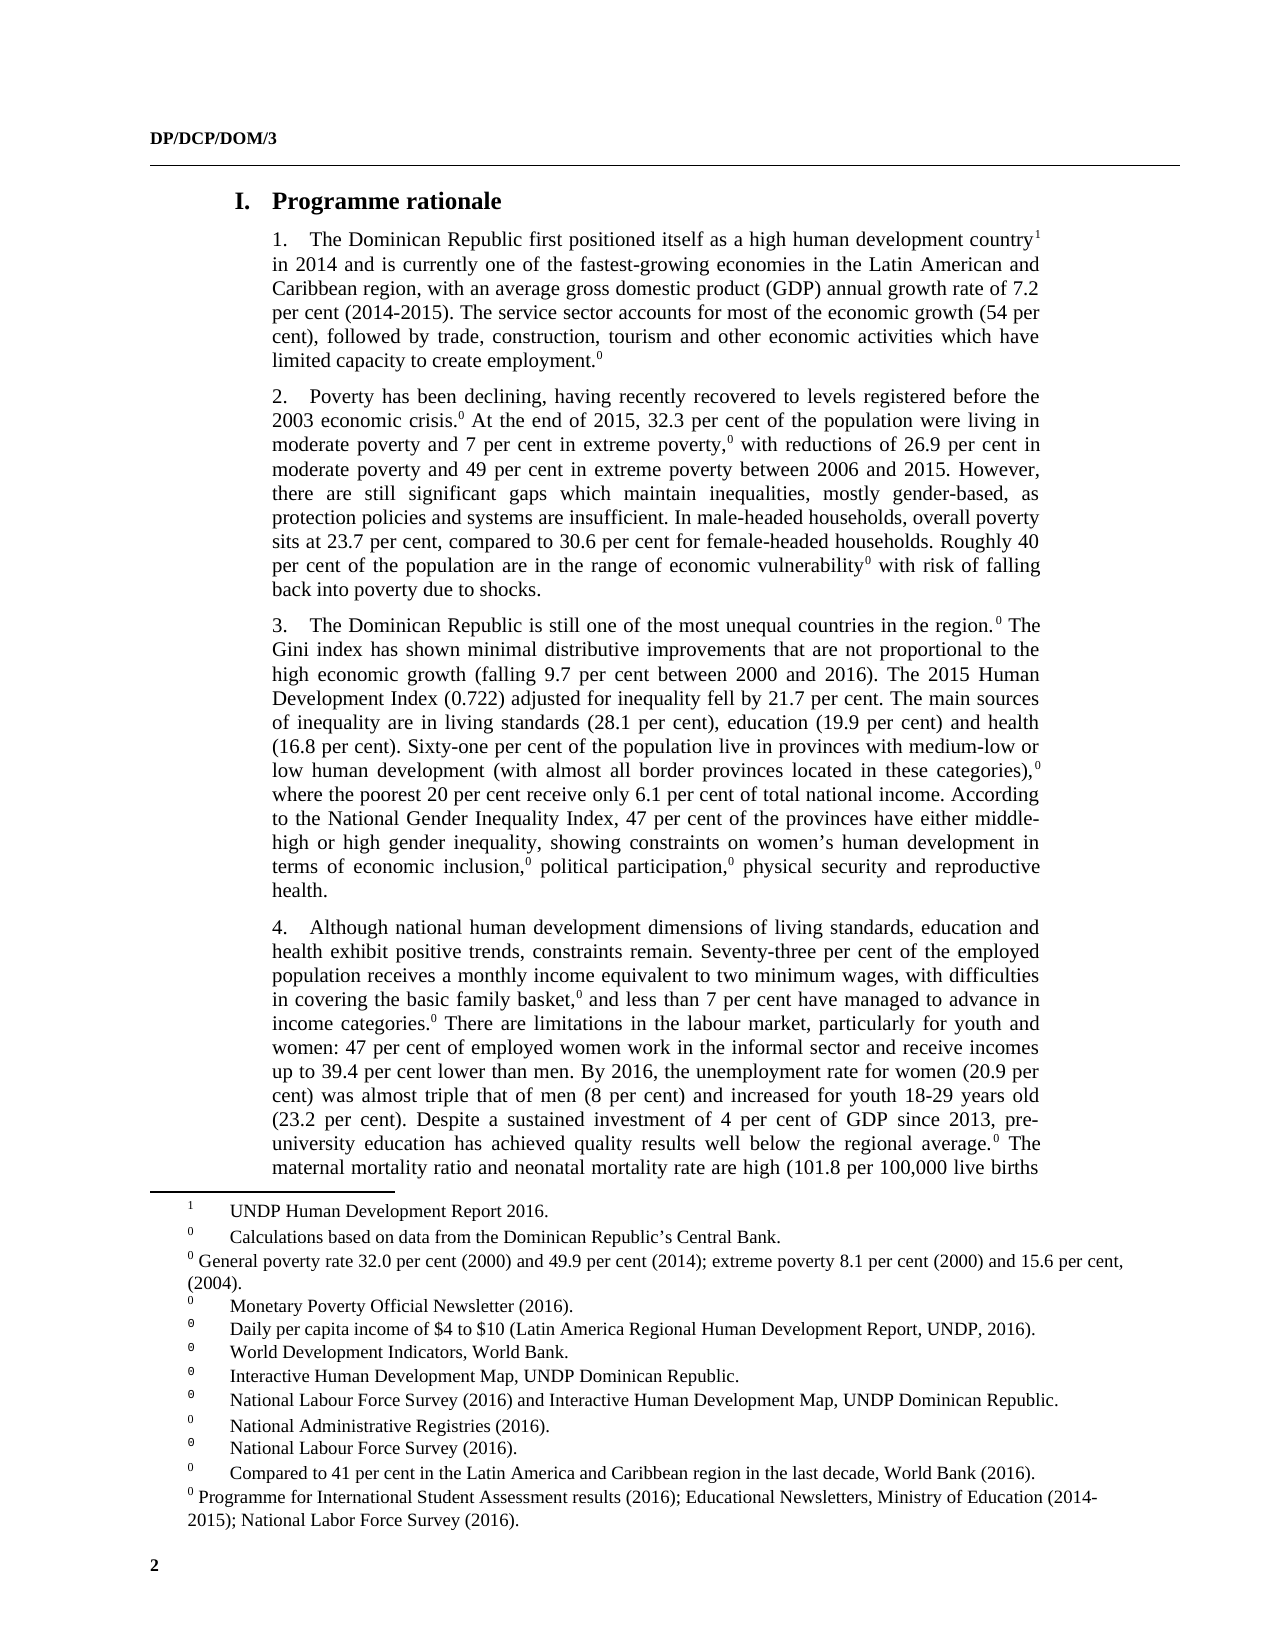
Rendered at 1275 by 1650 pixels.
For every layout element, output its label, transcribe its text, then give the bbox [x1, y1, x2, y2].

list The Dominican Republic first positioned itself as a high human development country in 2014 and is currently one of the fastest-growing economies in the Latin American and Caribbean region, with an average gross domestic product (GDP) annual growth rate of 7.2 per cent (2014-2015). The service sector accounts for most of the economic growth (54 per cent), followed by trade, construction, tourism and other economic activities which have limited capacity to create employment. [272, 227, 1041, 372]
list Poverty has been declining, having recently recovered to levels registered before the 2003 economic crisis. At the end of 2015, 32.3 per cent of the population were living in moderate poverty and 7 per cent in extreme poverty, with reductions of 26.9 per cent in moderate poverty and 49 per cent in extreme poverty between 2006 and 2015. However, there are still significant gaps which maintain inequalities, mostly gender-based, as protection policies and systems are insufficient. In male-headed households, overall poverty sits at 23.7 per cent, compared to 30.6 per cent for female-headed households. Roughly 40 per cent of the population are in the range of economic vulnerability with risk of falling back into poverty due to shocks. [272, 384, 1041, 601]
list The Dominican Republic is still one of the most unequal countries in the region. The Gini index has shown minimal distributive improvements that are not proportional to the high economic growth (falling 9.7 per cent between 2000 and 2016). The 2015 Human Development Index (0.722) adjusted for inequality fell by 21.7 per cent. The main sources of inequality are in living standards (28.1 per cent), education (19.9 per cent) and health (16.8 per cent). Sixty-one per cent of the population live in provinces with medium-low or low human development (with almost all border provinces located in these categories), where the poorest 20 per cent receive only 6.1 per cent of total national income. According to the National Gender Inequality Index, 47 per cent of the provinces have either middle-high or high gender inequality, showing constraints on women’s human development in terms of economic inclusion, political participation, physical security and reproductive health. [272, 613, 1041, 902]
subtitle Programme rationale [234, 186, 1041, 215]
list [272, 914, 1041, 1179]
